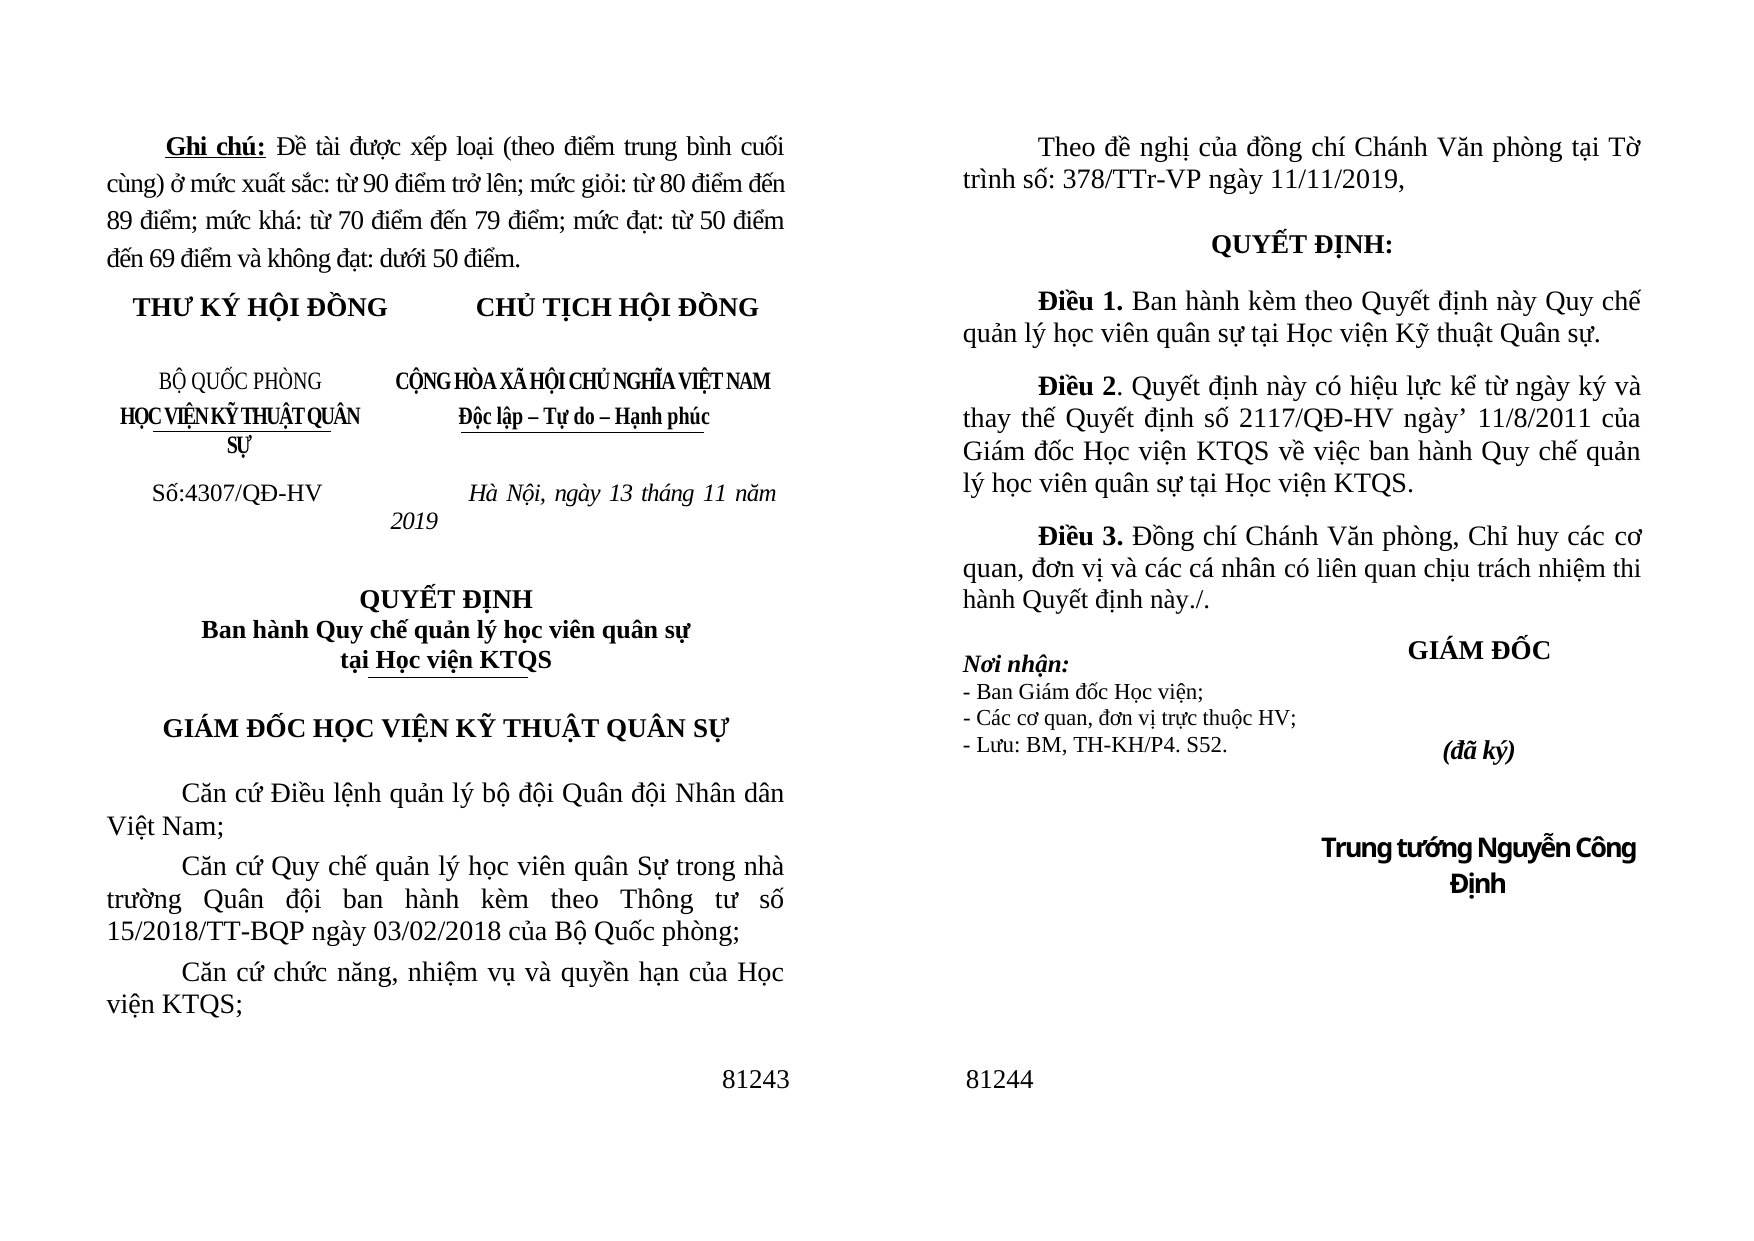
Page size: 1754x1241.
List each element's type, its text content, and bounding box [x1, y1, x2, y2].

text Căn cứ Điều lệnh quản lý bộ đội Quân đội Nhân dân Việt Nam; [106, 776, 786, 841]
text Điều 1. Ban hành kèm theo Quyết định này Quy chế quản lý học viên quân sự tại Học viện Kỹ thuật Quân sự. [963, 284, 1642, 349]
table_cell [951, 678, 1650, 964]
text Căn cứ Quy chế quản lý học viên quân Sự trong nhà trường Quân đội ban hành kèm theo Thông tư số 15/2018/TT-BQP ngày 03/02/2018 của Bộ Quốc phòng; [106, 849, 786, 947]
text QUYẾT ĐỊNH: [963, 228, 1642, 259]
text Điều 3. Đồng chí Chánh Văn phòng, Chỉ huy các cơ quan, đơn vị và các cá nhân có liên quan chịu trách nhiệm thi hành Quyết định này./. [963, 518, 1642, 614]
text THƯ KÝ HỘI ĐỒNG CHỦ TỊCH HỘI ĐỒNG [106, 292, 786, 323]
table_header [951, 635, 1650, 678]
text tại Học viện KTQS [106, 644, 786, 674]
text Theo đề nghị của đồng chí Chánh Văn phòng tại Tờ trình số: 378/TTr-VP ngày 11/11/2019, [963, 130, 1642, 195]
text GIÁM ĐỐC HỌC VIỆN KỸ THUẬT QUÂN SỰ [106, 712, 786, 743]
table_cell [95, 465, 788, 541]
text Căn cứ chức năng, nhiệm vụ và quyền hạn của Học viện KTQS; [106, 955, 786, 1020]
text Ban hành Quy chế quản lý học viên quân sự [106, 614, 786, 644]
text Ghi chú: Đề tài được xếp loại (theo điểm trung bình cuối cùng) ở mức xuất sắc: từ 90 điểm trở lên; mức giỏi: từ 80 điểm đến 89 điểm; mức khá: từ 70 điểm đến 79 điểm; mức đạt: từ 50 điểm đến 69 điểm và không đạt: dưới 50 điểm. [106, 130, 786, 273]
text QUYẾT ĐỊNH [106, 583, 786, 614]
text Điều 2. Quyết định này có hiệu lực kể từ ngày ký và thay thế Quyết định số 2117/QĐ-HV ngày’ 11/8/2011 của Giám đốc Học viện KTQS về việc ban hành Quy chế quản lý học viên quân sự tại Học viện KTQS. [963, 369, 1642, 498]
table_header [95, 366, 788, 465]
